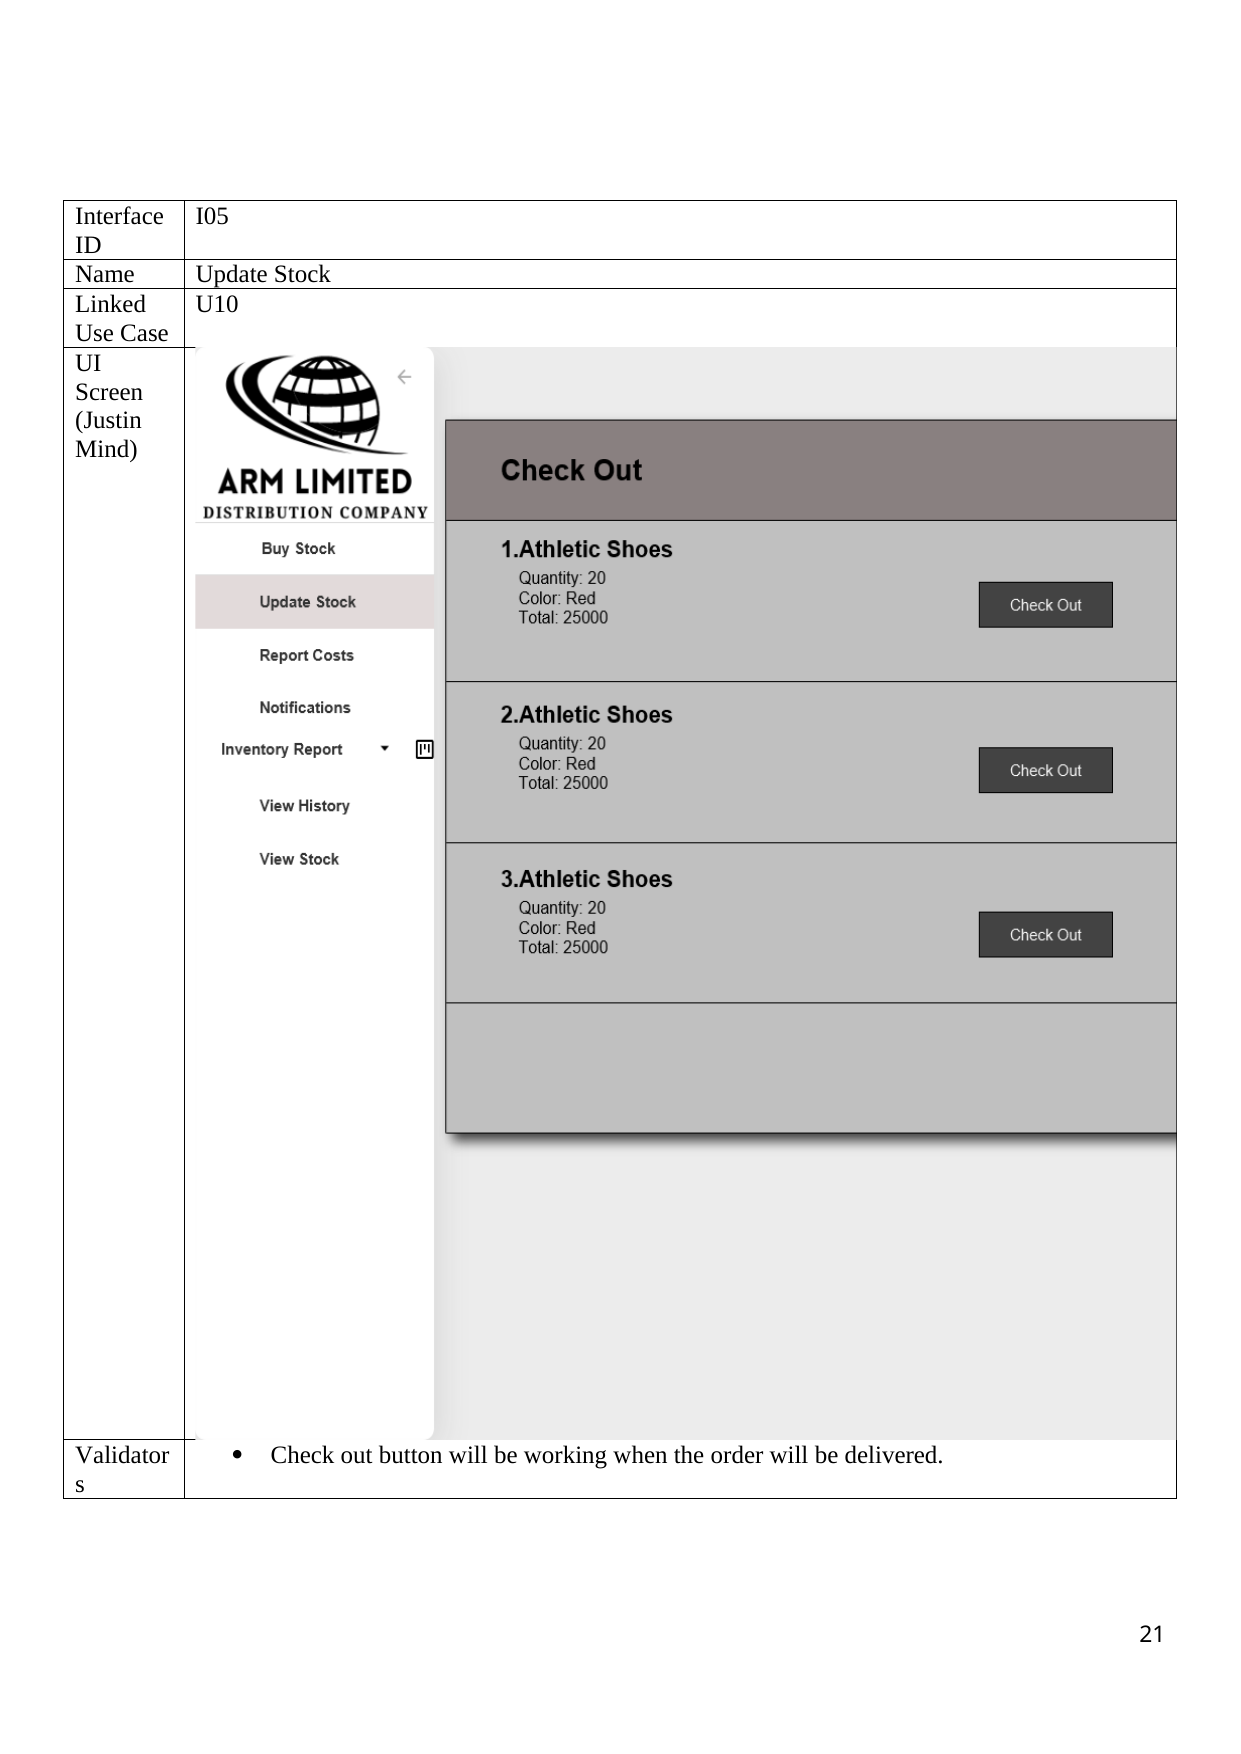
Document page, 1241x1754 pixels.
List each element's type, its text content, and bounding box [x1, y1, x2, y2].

table_cell [185, 348, 195, 1439]
table_cell Linked Use Case [64, 289, 184, 347]
table_cell U10 [185, 289, 1176, 347]
table_cell UI Screen (Justin Mind) [64, 348, 184, 1439]
table_header I05 [185, 201, 1176, 258]
table_header Interface ID [64, 201, 184, 258]
picture [195, 347, 1177, 1440]
table_cell Name [64, 260, 184, 288]
table_cell Validators [64, 1440, 184, 1498]
table_cell Update Stock [185, 260, 1176, 288]
table_cell Check out button will be working when the order will be delivered. [185, 1440, 1176, 1498]
